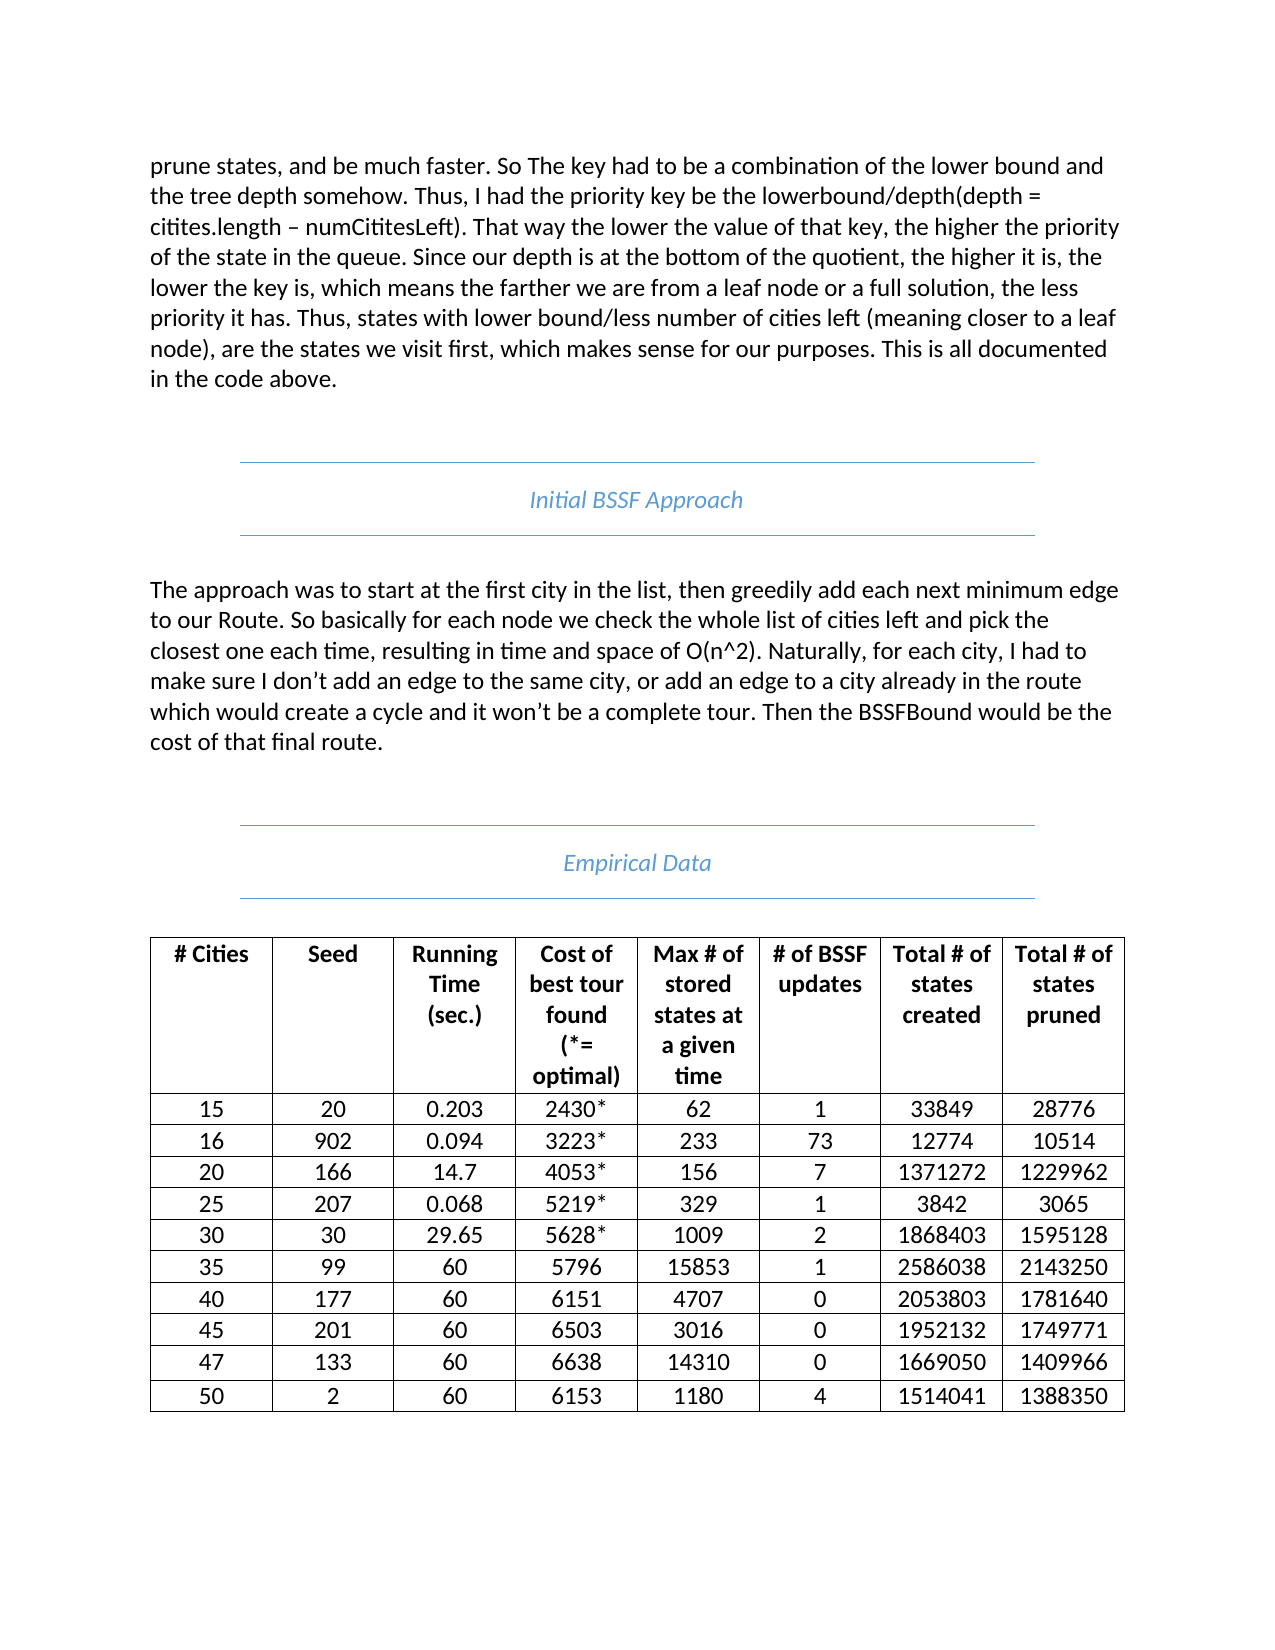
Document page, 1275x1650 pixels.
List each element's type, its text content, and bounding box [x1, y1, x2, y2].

table_cell 6638 [516, 1346, 637, 1379]
table_cell 60 [394, 1314, 515, 1345]
table_header # Cities [151, 938, 272, 1092]
table_cell 16 [151, 1125, 272, 1156]
table_cell 40 [151, 1283, 272, 1313]
table_cell 1669050 [881, 1346, 1002, 1379]
table_cell 25 [151, 1188, 272, 1219]
table_cell 1 [760, 1188, 880, 1219]
table_cell 3223* [516, 1125, 637, 1156]
table_cell 5796 [516, 1251, 637, 1282]
table_cell 60 [394, 1381, 515, 1411]
table_cell 4707 [638, 1283, 759, 1313]
table_cell 0 [760, 1314, 880, 1345]
table_header Total # of states pruned [1003, 938, 1124, 1092]
table_cell 1180 [638, 1381, 759, 1411]
table_cell 20 [273, 1094, 393, 1124]
text The approach was to start at the first city in the list, then greedily add each next minimum edge to our Route. So basically for each node we check the whole list of cities left and pick the closest one each time, resulting in time and space of O(n^2). Naturally, for each city, I had to make sure I don’t add an edge to the same city, or add an edge to a city already in the route which would create a cycle and it won’t be a complete tour. Then the BSSFBound would be the cost of that final route. [150, 574, 1125, 757]
table_cell 3842 [881, 1188, 1002, 1219]
table_cell 60 [394, 1251, 515, 1282]
table_cell 0.094 [394, 1125, 515, 1156]
table_cell 15 [151, 1094, 272, 1124]
table_cell 2430* [516, 1094, 637, 1124]
table_cell 29.65 [394, 1220, 515, 1250]
table_cell 1749771 [1003, 1314, 1124, 1345]
table_cell 233 [638, 1125, 759, 1156]
text Empirical Data [240, 826, 1035, 898]
table_cell 5628* [516, 1220, 637, 1250]
table_cell 1409966 [1003, 1346, 1124, 1379]
table_cell 201 [273, 1314, 393, 1345]
table_cell 15853 [638, 1251, 759, 1282]
table_cell 10514 [1003, 1125, 1124, 1156]
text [150, 150, 1125, 394]
table_cell 1781640 [1003, 1283, 1124, 1313]
table_cell 2 [760, 1220, 880, 1250]
table_header Running Time (sec.) [394, 938, 515, 1092]
table_cell 33849 [881, 1094, 1002, 1124]
table_cell 0 [760, 1346, 880, 1379]
table_cell 1388350 [1003, 1381, 1124, 1411]
table_cell 73 [760, 1125, 880, 1156]
table_cell 1595128 [1003, 1220, 1124, 1250]
table_cell 0 [760, 1283, 880, 1313]
table_cell 1514041 [881, 1381, 1002, 1411]
table_cell 50 [151, 1381, 272, 1411]
table_cell 133 [273, 1346, 393, 1379]
table_cell 6503 [516, 1314, 637, 1345]
table_cell 99 [273, 1251, 393, 1282]
table_cell 12774 [881, 1125, 1002, 1156]
table_cell 3065 [1003, 1188, 1124, 1219]
table_cell 20 [151, 1157, 272, 1187]
table_cell 1229962 [1003, 1157, 1124, 1187]
table_cell 1 [760, 1251, 880, 1282]
table_cell 2143250 [1003, 1251, 1124, 1282]
table_cell 45 [151, 1314, 272, 1345]
table_cell 177 [273, 1283, 393, 1313]
table_cell 30 [151, 1220, 272, 1250]
table_cell 60 [394, 1283, 515, 1313]
table_cell 166 [273, 1157, 393, 1187]
table_cell 4053* [516, 1157, 637, 1187]
table_cell 5219* [516, 1188, 637, 1219]
table_cell 0.068 [394, 1188, 515, 1219]
table_cell 156 [638, 1157, 759, 1187]
table_cell 47 [151, 1346, 272, 1379]
table_cell 1868403 [881, 1220, 1002, 1250]
table_cell 35 [151, 1251, 272, 1282]
table_cell 60 [394, 1346, 515, 1379]
table_cell 6151 [516, 1283, 637, 1313]
table_cell 1952132 [881, 1314, 1002, 1345]
table_cell 62 [638, 1094, 759, 1124]
table_cell 902 [273, 1125, 393, 1156]
table_cell 2 [273, 1381, 393, 1411]
table_header # of BSSF updates [760, 938, 880, 1092]
table_cell 7 [760, 1157, 880, 1187]
table_cell 1371272 [881, 1157, 1002, 1187]
table_cell 1 [760, 1094, 880, 1124]
table_cell 0.203 [394, 1094, 515, 1124]
table_cell 3016 [638, 1314, 759, 1345]
table_header Seed [273, 938, 393, 1092]
table_cell 28776 [1003, 1094, 1124, 1124]
table_cell 30 [273, 1220, 393, 1250]
table_cell 2586038 [881, 1251, 1002, 1282]
table_cell 14310 [638, 1346, 759, 1379]
text Initial BSSF Approach [240, 463, 1035, 535]
table_header Cost of best tour found (*= optimal) [516, 938, 637, 1092]
table_cell 1009 [638, 1220, 759, 1250]
table_cell 2053803 [881, 1283, 1002, 1313]
table_cell 329 [638, 1188, 759, 1219]
table_cell 4 [760, 1381, 880, 1411]
table_cell 207 [273, 1188, 393, 1219]
table_cell 6153 [516, 1381, 637, 1411]
table_header Max # of stored states at a given time [638, 938, 759, 1092]
table_header Total # of states created [881, 938, 1002, 1092]
table_cell 14.7 [394, 1157, 515, 1187]
